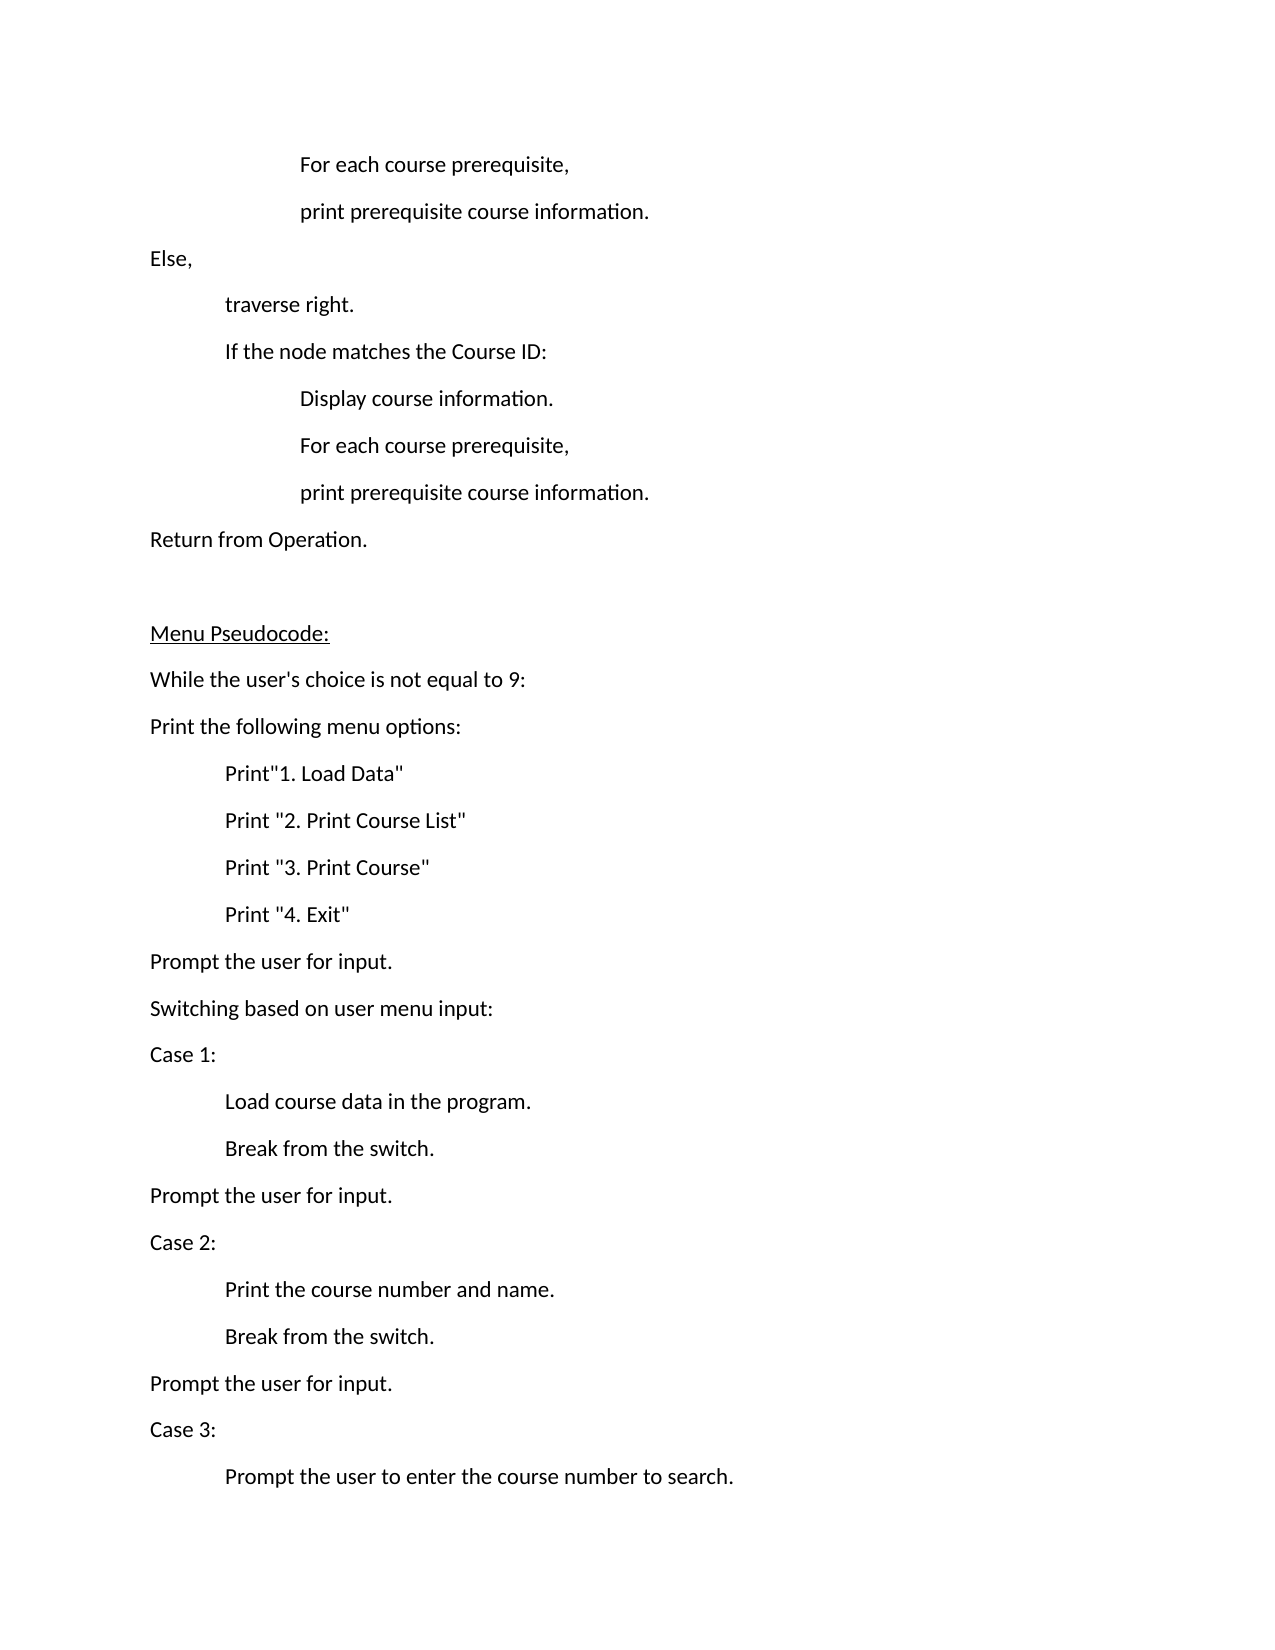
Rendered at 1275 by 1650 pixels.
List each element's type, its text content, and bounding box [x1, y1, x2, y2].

text Prompt the user to enter the course number to search. [150, 1462, 1125, 1491]
text Print "3. Print Course" [150, 853, 1125, 881]
text While the user's choice is not equal to 9: [150, 666, 1125, 694]
text Break from the switch. [150, 1134, 1125, 1162]
text Return from Operation. [150, 525, 1125, 553]
text Menu Pseudocode: [150, 619, 1125, 647]
text print prerequisite course information. [225, 478, 1125, 506]
text Print"1. Load Data" [150, 759, 1125, 787]
text Print "2. Print Course List" [150, 806, 1125, 834]
text Prompt the user for input. [150, 1369, 1125, 1397]
text If the node matches the Course ID: [150, 337, 1125, 366]
text For each course prerequisite, [225, 150, 1125, 178]
text Prompt the user for input. [150, 947, 1125, 975]
text Case 3: [150, 1416, 1125, 1444]
text traverse right. [150, 291, 1125, 319]
text Case 2: [150, 1228, 1125, 1256]
text Load course data in the program. [150, 1087, 1125, 1116]
text Switching based on user menu input: [150, 994, 1125, 1022]
text Case 1: [150, 1041, 1125, 1069]
text Break from the switch. [150, 1322, 1125, 1350]
text Print "4. Exit" [150, 900, 1125, 928]
text print prerequisite course information. [225, 197, 1125, 225]
text Display course information. [225, 384, 1125, 412]
text For each course prerequisite, [225, 431, 1125, 459]
text Print the course number and name. [150, 1275, 1125, 1303]
text Print the following menu options: [150, 712, 1125, 741]
text Prompt the user for input. [150, 1181, 1125, 1209]
text Else, [150, 244, 1125, 272]
